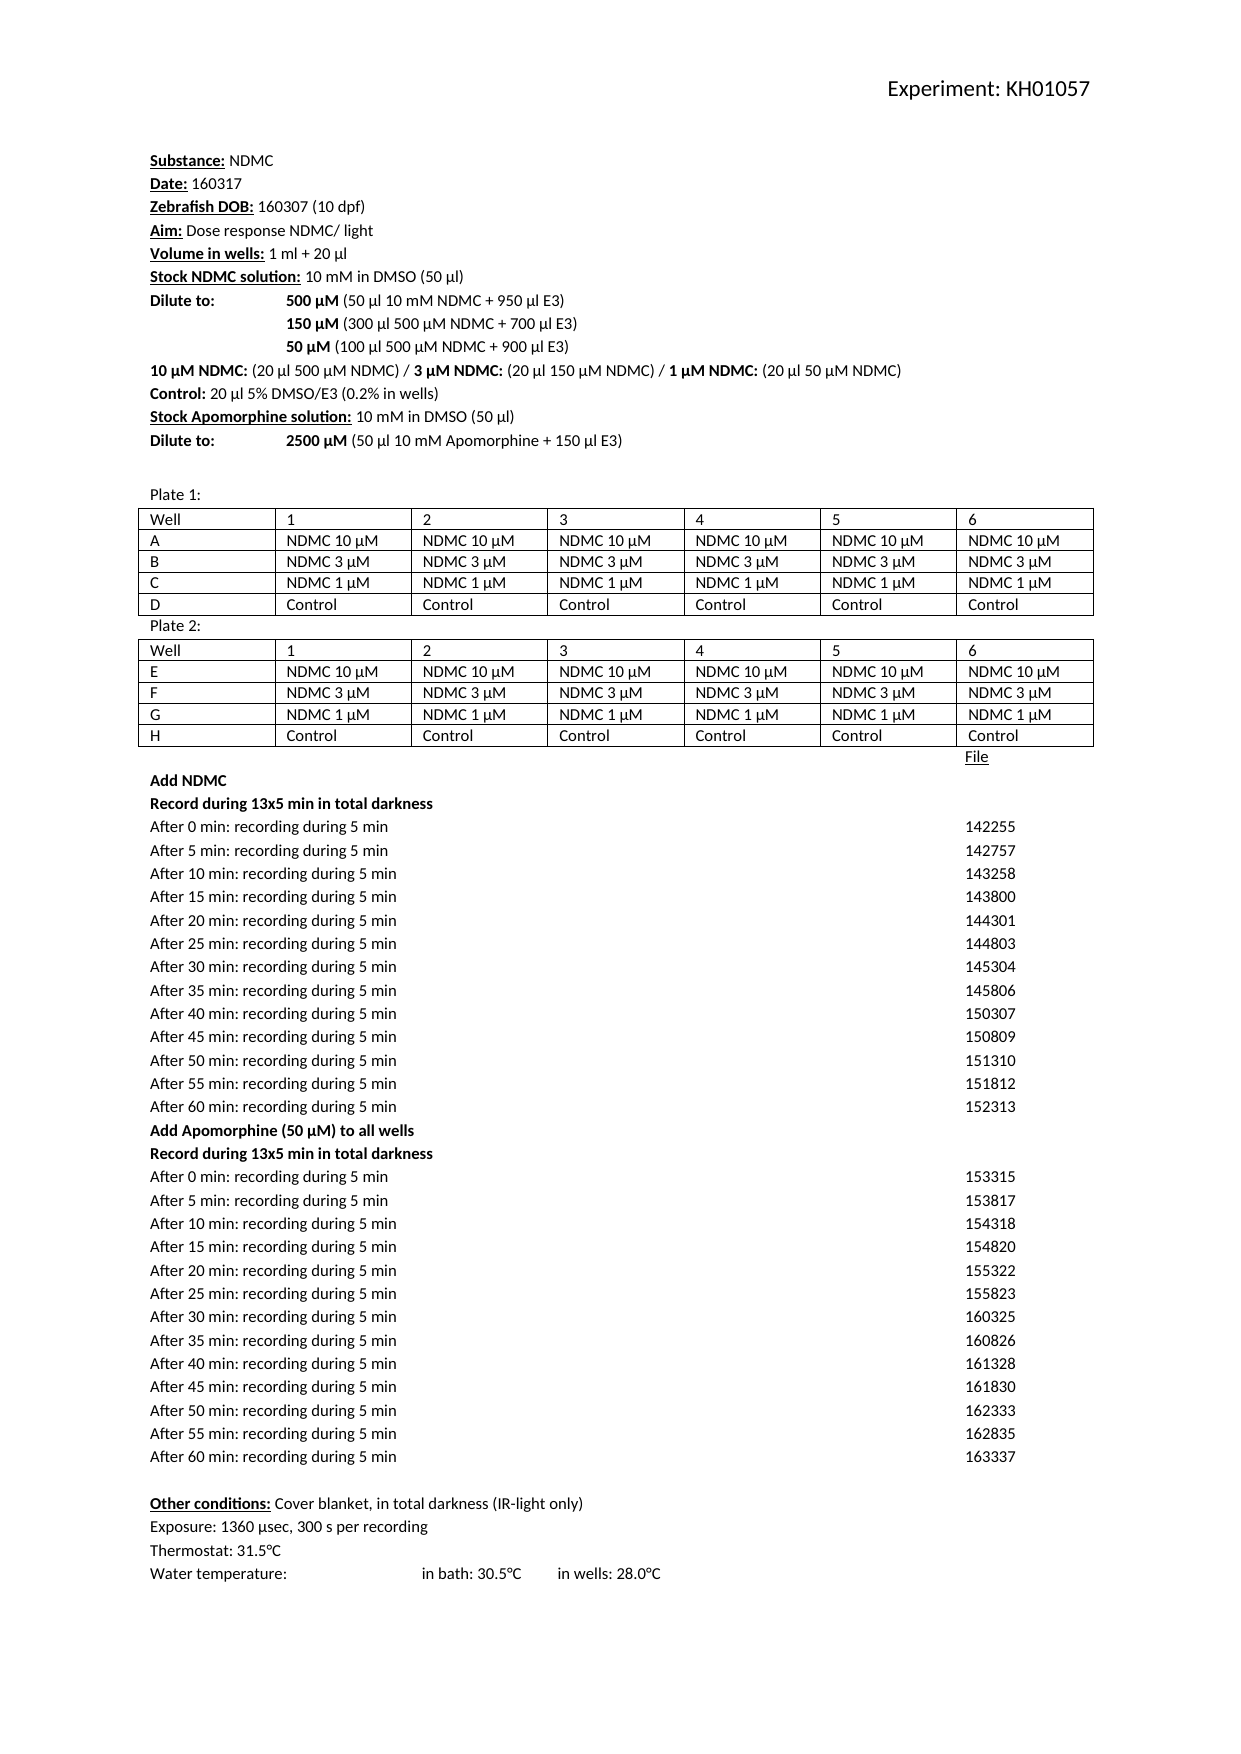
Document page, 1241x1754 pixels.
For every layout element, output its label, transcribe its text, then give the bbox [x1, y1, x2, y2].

table_cell NDMC 10 µM [957, 661, 1093, 682]
table_cell NDMC 3 µM [957, 551, 1093, 572]
table_cell NDMC 1 µM [957, 704, 1093, 724]
text Plate 1: [150, 484, 1090, 505]
table_cell NDMC 3 µM [957, 683, 1093, 703]
text Aim: Dose response NDMC/ light [150, 220, 1090, 240]
table_cell D [139, 594, 275, 614]
text 50 µM (100 µl 500 µM NDMC + 900 µl E3) [150, 337, 1090, 357]
text Record during 13x5 min in total darkness [150, 1143, 1090, 1164]
table_cell NDMC 3 µM [276, 551, 411, 572]
table_cell NDMC 3 µM [685, 551, 820, 572]
text Substance: NDMC [150, 150, 1090, 170]
text After 40 min: recording during 5 min 150307 [150, 1003, 1090, 1024]
text After 45 min: recording during 5 min 161830 [150, 1377, 1090, 1397]
table_cell Control [957, 594, 1093, 614]
table_cell NDMC 1 µM [276, 704, 411, 724]
text After 10 min: recording during 5 min 154318 [150, 1213, 1090, 1234]
table_cell Control [957, 725, 1093, 746]
text Control: 20 µl 5% DMSO/E3 (0.2% in wells) [150, 383, 1090, 404]
text After 30 min: recording during 5 min 160325 [150, 1307, 1090, 1327]
table_cell NDMC 3 µM [821, 683, 956, 703]
table_cell A [139, 530, 275, 550]
table_cell NDMC 10 µM [276, 661, 411, 682]
text After 45 min: recording during 5 min 150809 [150, 1027, 1090, 1047]
table_header Well [139, 640, 275, 660]
table_cell E [139, 661, 275, 682]
table_cell NDMC 1 µM [821, 573, 956, 593]
text Dilute to: 2500 µM (50 µl 10 mM Apomorphine + 150 µl E3) [150, 430, 1090, 450]
table_cell NDMC 10 µM [957, 530, 1093, 550]
table_cell NDMC 1 µM [412, 704, 547, 724]
table_cell NDMC 10 µM [548, 661, 684, 682]
table_header 1 [276, 509, 411, 529]
text 10 µM NDMC: (20 µl 500 µM NDMC) / 3 µM NDMC: (20 µl 150 µM NDMC) / 1 µM NDMC: (20 µl 50 µM NDMC) [150, 360, 1090, 380]
text Record during 13x5 min in total darkness [150, 793, 1090, 814]
table_cell NDMC 3 µM [548, 551, 684, 572]
text After 50 min: recording during 5 min 151310 [150, 1050, 1090, 1070]
table_cell NDMC 1 µM [548, 573, 684, 593]
table_cell Control [821, 725, 956, 746]
text After 40 min: recording during 5 min 161328 [150, 1353, 1090, 1374]
table_cell NDMC 3 µM [821, 551, 956, 572]
table_cell NDMC 1 µM [685, 573, 820, 593]
table_cell NDMC 3 µM [548, 683, 684, 703]
table_cell NDMC 1 µM [957, 573, 1093, 593]
table_cell NDMC 3 µM [412, 683, 547, 703]
text After 55 min: recording during 5 min 162835 [150, 1423, 1090, 1444]
table_header 3 [548, 509, 684, 529]
text Stock NDMC solution: 10 mM in DMSO (50 µl) [150, 267, 1090, 287]
table_cell H [139, 725, 275, 746]
table_cell G [139, 704, 275, 724]
text 150 µM (300 µl 500 µM NDMC + 700 µl E3) [150, 313, 1090, 334]
table_header 1 [276, 640, 411, 660]
table_cell NDMC 1 µM [548, 704, 684, 724]
table_cell Control [412, 594, 547, 614]
table_cell B [139, 551, 275, 572]
text Exposure: 1360 µsec, 300 s per recording [150, 1517, 1090, 1537]
table_header 2 [412, 509, 547, 529]
table_cell Control [685, 725, 820, 746]
text After 25 min: recording during 5 min 144803 [150, 933, 1090, 954]
text Plate 2: [150, 616, 1090, 636]
table_cell NDMC 10 µM [276, 530, 411, 550]
table_cell NDMC 1 µM [412, 573, 547, 593]
table_cell NDMC 1 µM [821, 704, 956, 724]
text After 0 min: recording during 5 min 142255 [150, 817, 1090, 837]
text After 25 min: recording during 5 min 155823 [150, 1283, 1090, 1304]
table_cell Control [276, 725, 411, 746]
text After 35 min: recording during 5 min 145806 [150, 980, 1090, 1000]
text Water temperature: in bath: 30.5°C in wells: 28.0°C [150, 1563, 1090, 1584]
table_header Well [139, 509, 275, 529]
text Date: 160317 [150, 173, 1090, 194]
text After 30 min: recording during 5 min 145304 [150, 957, 1090, 977]
text After 5 min: recording during 5 min 142757 [150, 840, 1090, 860]
table_cell Control [412, 725, 547, 746]
table_header 5 [821, 640, 956, 660]
table_cell NDMC 1 µM [685, 704, 820, 724]
text After 20 min: recording during 5 min 155322 [150, 1260, 1090, 1280]
table_cell Control [276, 594, 411, 614]
text After 15 min: recording during 5 min 154820 [150, 1237, 1090, 1257]
text Thermostat: 31.5°C [150, 1540, 1090, 1560]
text Other conditions: Cover blanket, in total darkness (IR-light only) [150, 1493, 1090, 1514]
table_cell NDMC 1 µM [276, 573, 411, 593]
text After 5 min: recording during 5 min 153817 [150, 1190, 1090, 1210]
text After 15 min: recording during 5 min 143800 [150, 887, 1090, 907]
table_cell Control [685, 594, 820, 614]
table_header 4 [685, 640, 820, 660]
table_cell NDMC 10 µM [821, 661, 956, 682]
text After 60 min: recording during 5 min 152313 [150, 1097, 1090, 1117]
table_header 6 [957, 640, 1093, 660]
table_header 3 [548, 640, 684, 660]
table_cell F [139, 683, 275, 703]
table_cell NDMC 10 µM [412, 661, 547, 682]
text After 60 min: recording during 5 min 163337 [150, 1447, 1090, 1467]
table_cell Control [548, 725, 684, 746]
text After 50 min: recording during 5 min 162333 [150, 1400, 1090, 1420]
table_cell NDMC 10 µM [685, 530, 820, 550]
table_header 5 [821, 509, 956, 529]
text After 35 min: recording during 5 min 160826 [150, 1330, 1090, 1350]
table_cell NDMC 10 µM [821, 530, 956, 550]
text File [829, 747, 1090, 767]
text Add NDMC [150, 770, 1090, 790]
table_cell Control [821, 594, 956, 614]
table_cell NDMC 10 µM [412, 530, 547, 550]
table_cell NDMC 3 µM [412, 551, 547, 572]
text Dilute to: 500 µM (50 µl 10 mM NDMC + 950 µl E3) [150, 290, 1090, 310]
text After 10 min: recording during 5 min 143258 [150, 863, 1090, 884]
text Add Apomorphine (50 µM) to all wells [150, 1120, 1090, 1140]
table_cell NDMC 3 µM [685, 683, 820, 703]
text Zebrafish DOB: 160307 (10 dpf) [150, 197, 1090, 217]
text Volume in wells: 1 ml + 20 µl [150, 243, 1090, 264]
table_header 2 [412, 640, 547, 660]
text Stock Apomorphine solution: 10 mM in DMSO (50 µl) [150, 407, 1090, 427]
table_header 4 [685, 509, 820, 529]
table_cell NDMC 10 µM [548, 530, 684, 550]
text After 0 min: recording during 5 min 153315 [150, 1167, 1090, 1187]
table_header 6 [957, 509, 1093, 529]
text After 20 min: recording during 5 min 144301 [150, 910, 1090, 930]
table_cell NDMC 3 µM [276, 683, 411, 703]
text After 55 min: recording during 5 min 151812 [150, 1073, 1090, 1094]
table_cell C [139, 573, 275, 593]
table_cell NDMC 10 µM [685, 661, 820, 682]
table_cell Control [548, 594, 684, 614]
